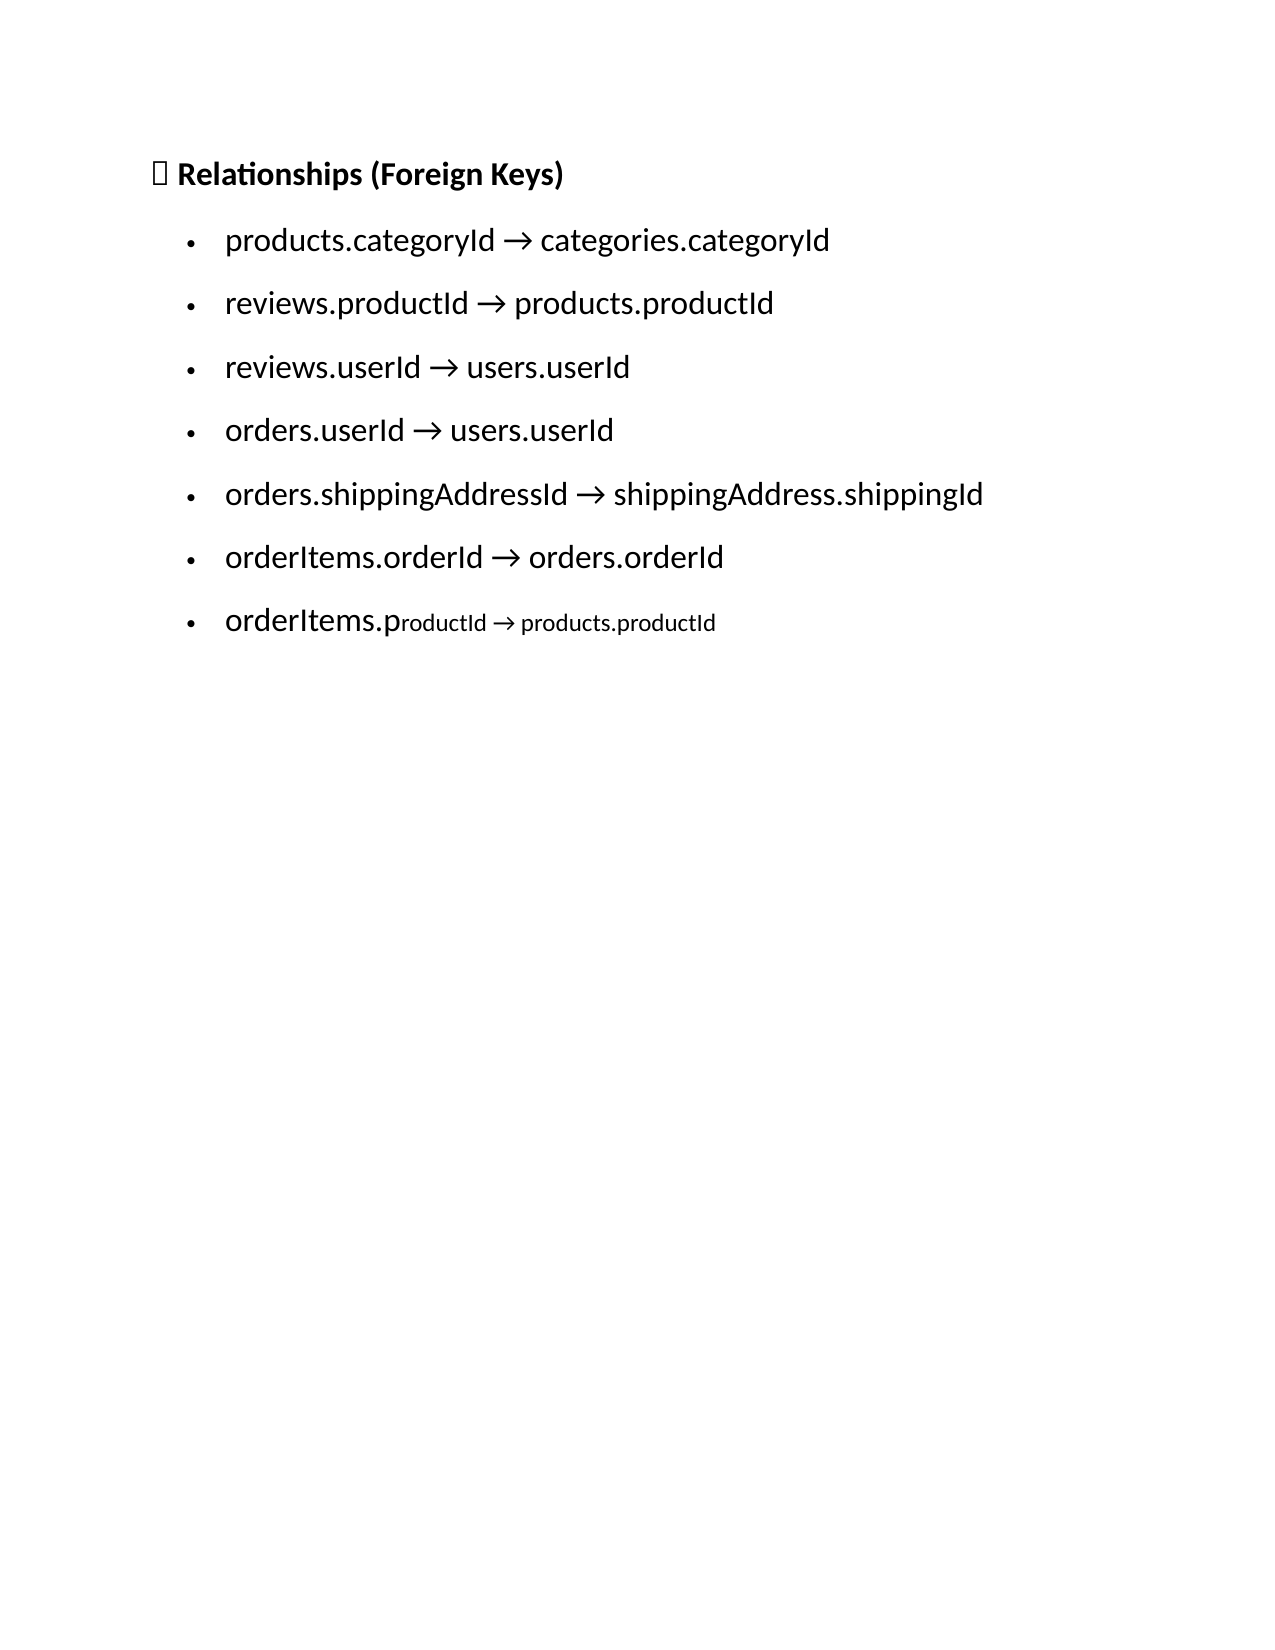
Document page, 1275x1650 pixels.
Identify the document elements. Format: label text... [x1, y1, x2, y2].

list products.categoryId → categories.categoryId [187, 219, 1125, 259]
list orders.userId → users.userId [187, 409, 1125, 450]
text 🔗 Relationships (Foreign Keys) [150, 150, 1125, 195]
list orders.shippingAddressId → shippingAddress.shippingId [187, 473, 1125, 513]
list orderItems.productId → products.productId [187, 599, 1125, 640]
list reviews.userId → users.userId [187, 346, 1125, 386]
list orderItems.orderId → orders.orderId [187, 536, 1125, 577]
list reviews.productId → products.productId [187, 282, 1125, 323]
